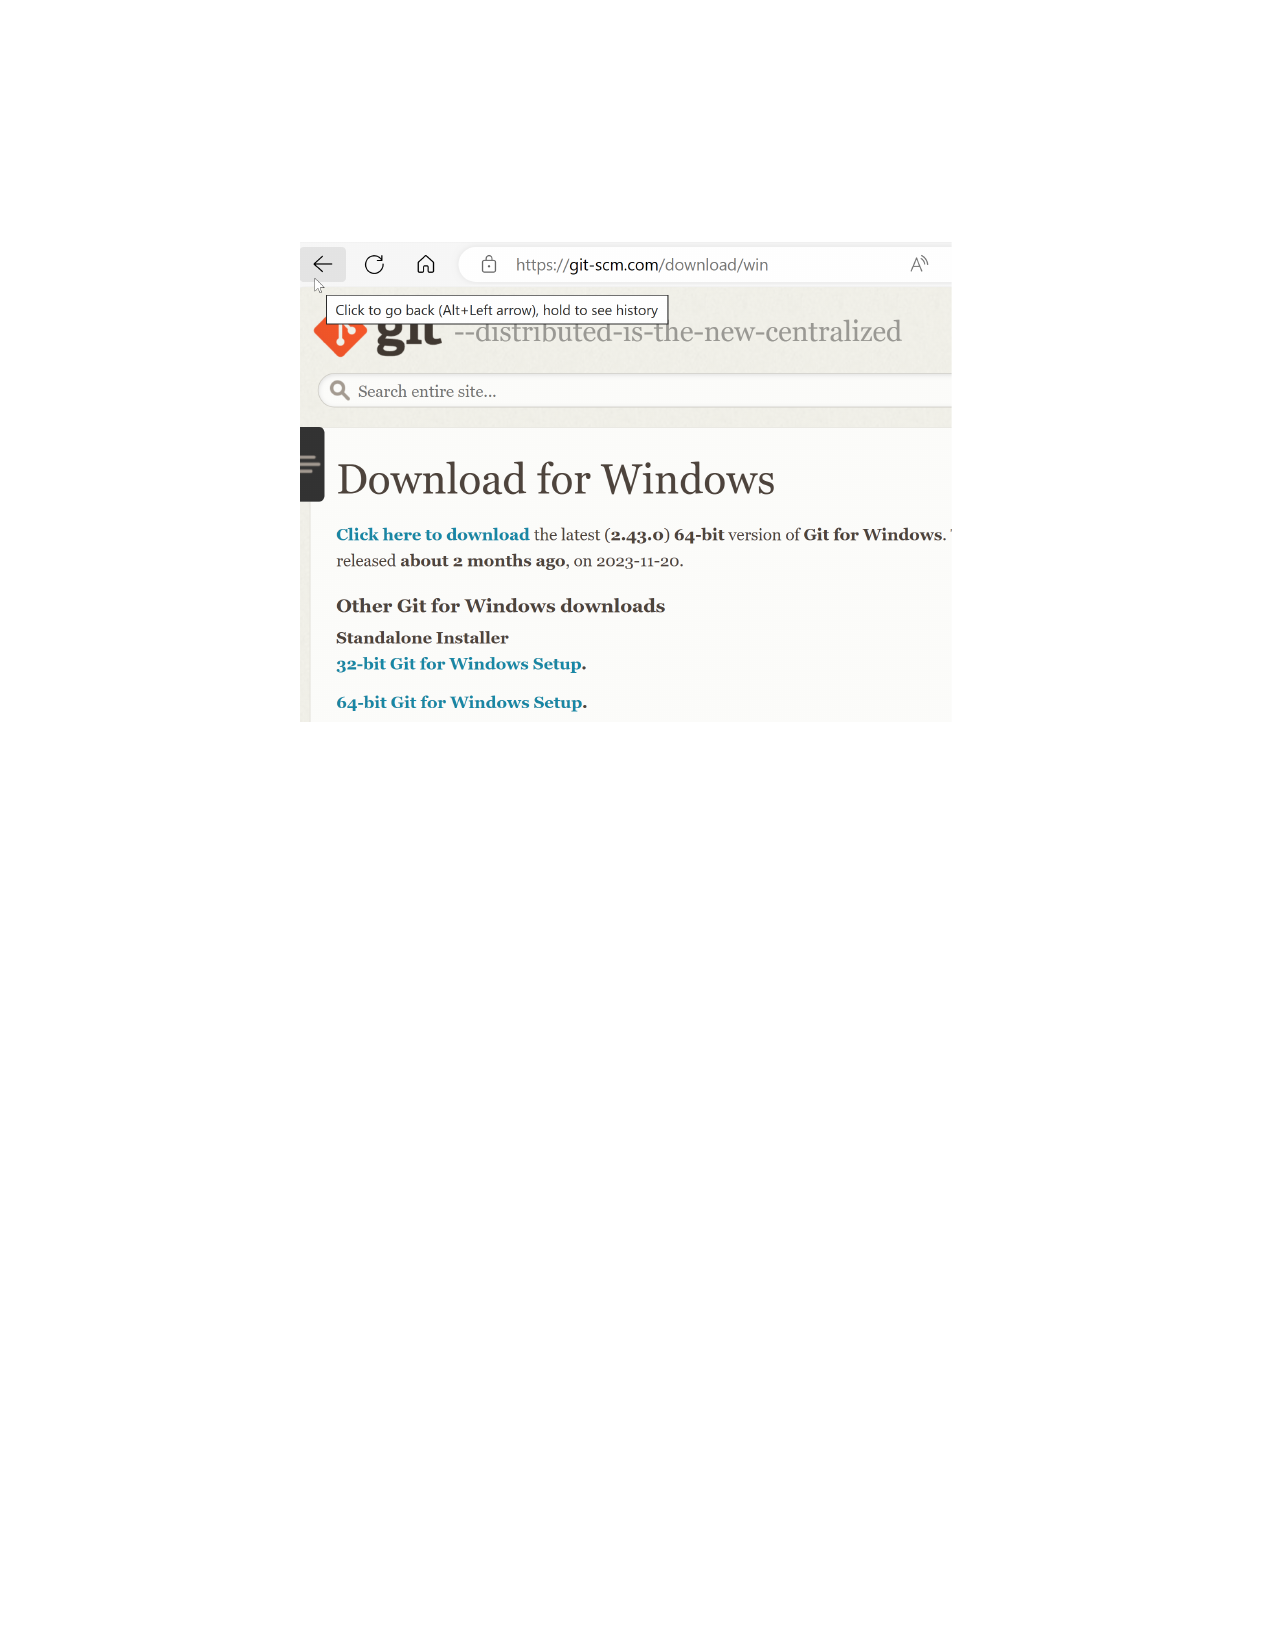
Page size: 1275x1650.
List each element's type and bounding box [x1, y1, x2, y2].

picture [300, 242, 952, 722]
